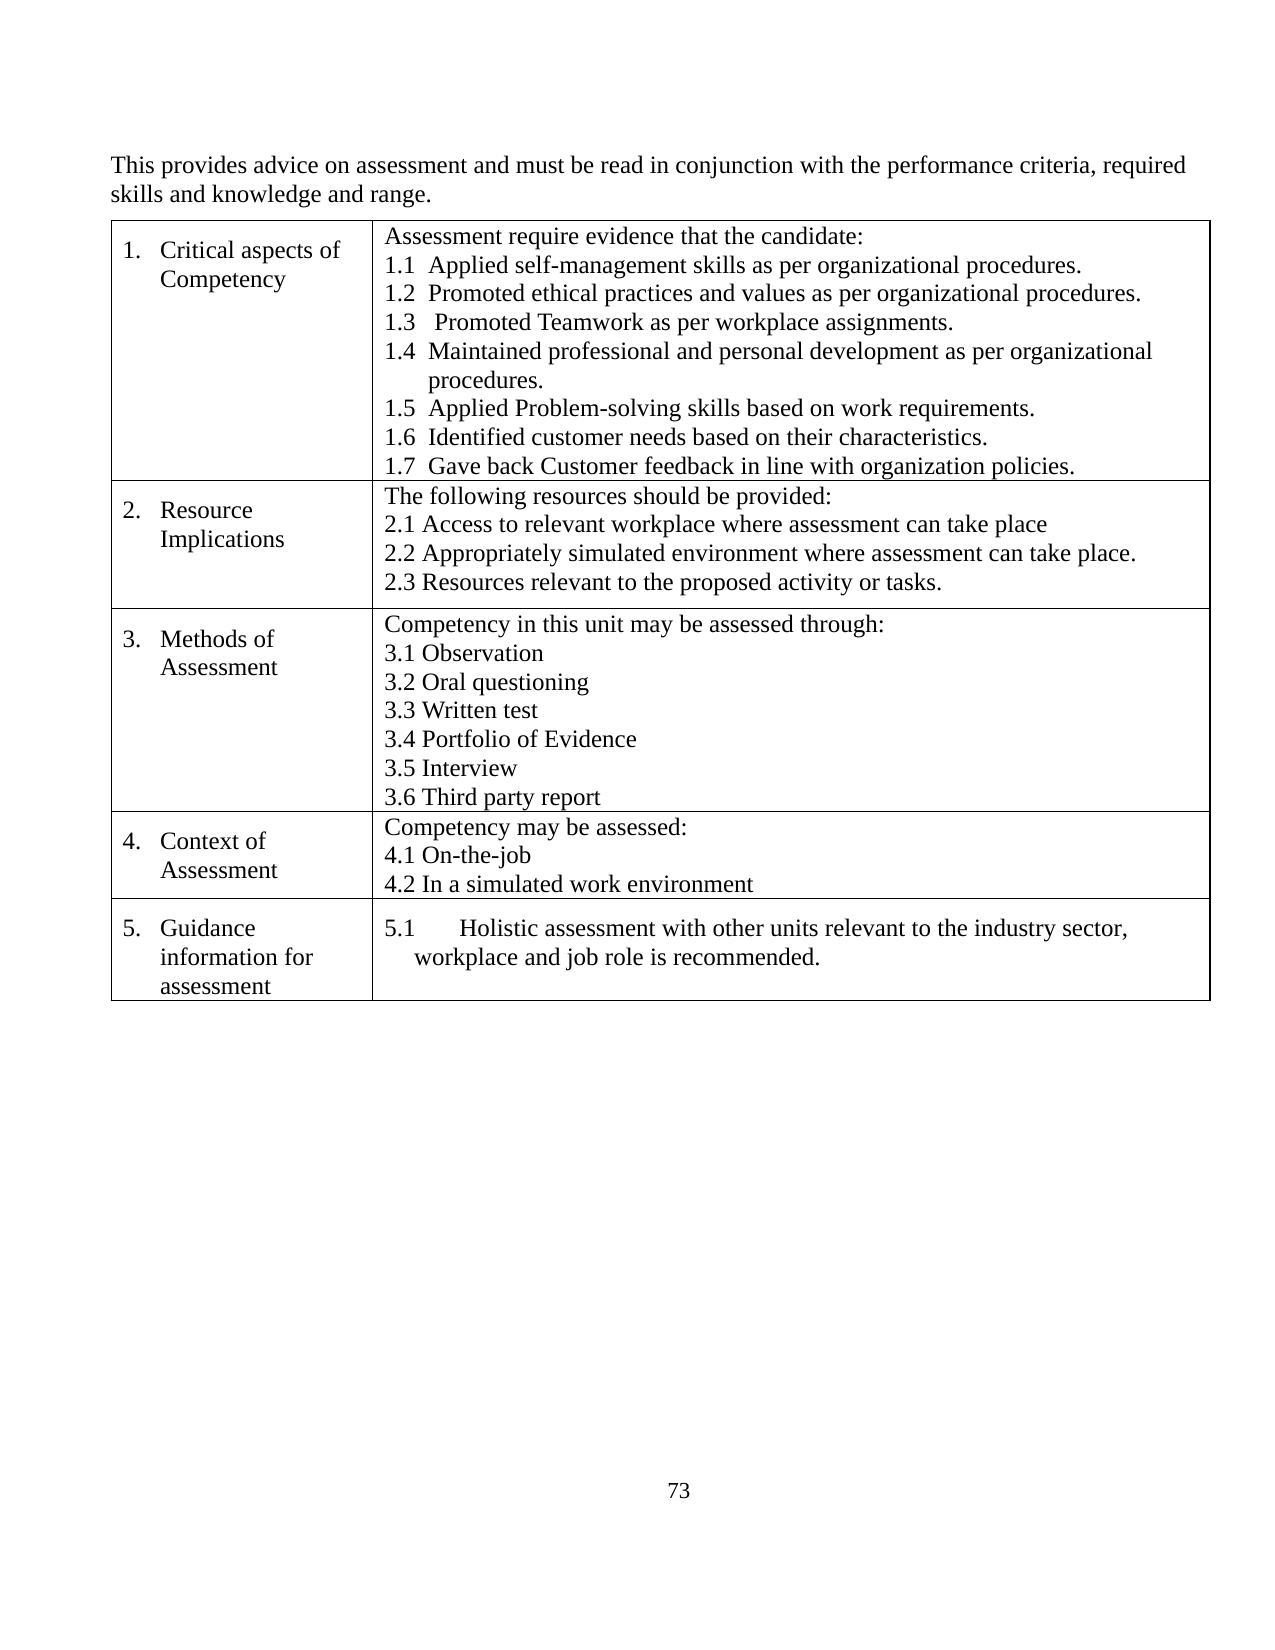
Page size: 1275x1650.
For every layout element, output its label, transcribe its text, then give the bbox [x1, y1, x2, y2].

table_cell Competency may be assessed: On-the-job In a simulated work environment [373, 812, 1209, 898]
table_cell Holistic assessment with other units relevant to the industry sector, workplace and job role is recommended. [373, 899, 1209, 999]
text This provides advice on assessment and must be read in conjunction with the performance criteria, required skills and knowledge and range. [110, 150, 1209, 207]
table_cell Methods of Assessment [112, 609, 372, 811]
table_cell Context of Assessment [112, 812, 372, 898]
table_header Assessment require evidence that the candidate: Applied self-management skills as per organizational procedures. Promoted ethical practices and values as per organizational procedures. Promoted Teamwork as per workplace assignments. Maintained professional and personal development as per organizational procedures. Applied Problem-solving skills based on work requirements. Identified customer needs based on their characteristics. Gave back Customer feedback in line with organization policies. [373, 221, 1209, 480]
table_header Critical aspects of Competency [112, 221, 372, 480]
table_cell The following resources should be provided: Access to relevant workplace where assessment can take place Appropriately simulated environment where assessment can take place. Resources relevant to the proposed activity or tasks. [373, 481, 1209, 608]
table_cell Resource Implications [112, 481, 372, 608]
table_cell Guidance information for assessment [112, 899, 372, 999]
table_cell Competency in this unit may be assessed through: Observation Oral questioning Written test Portfolio of Evidence Interview Third party report [373, 609, 1209, 811]
